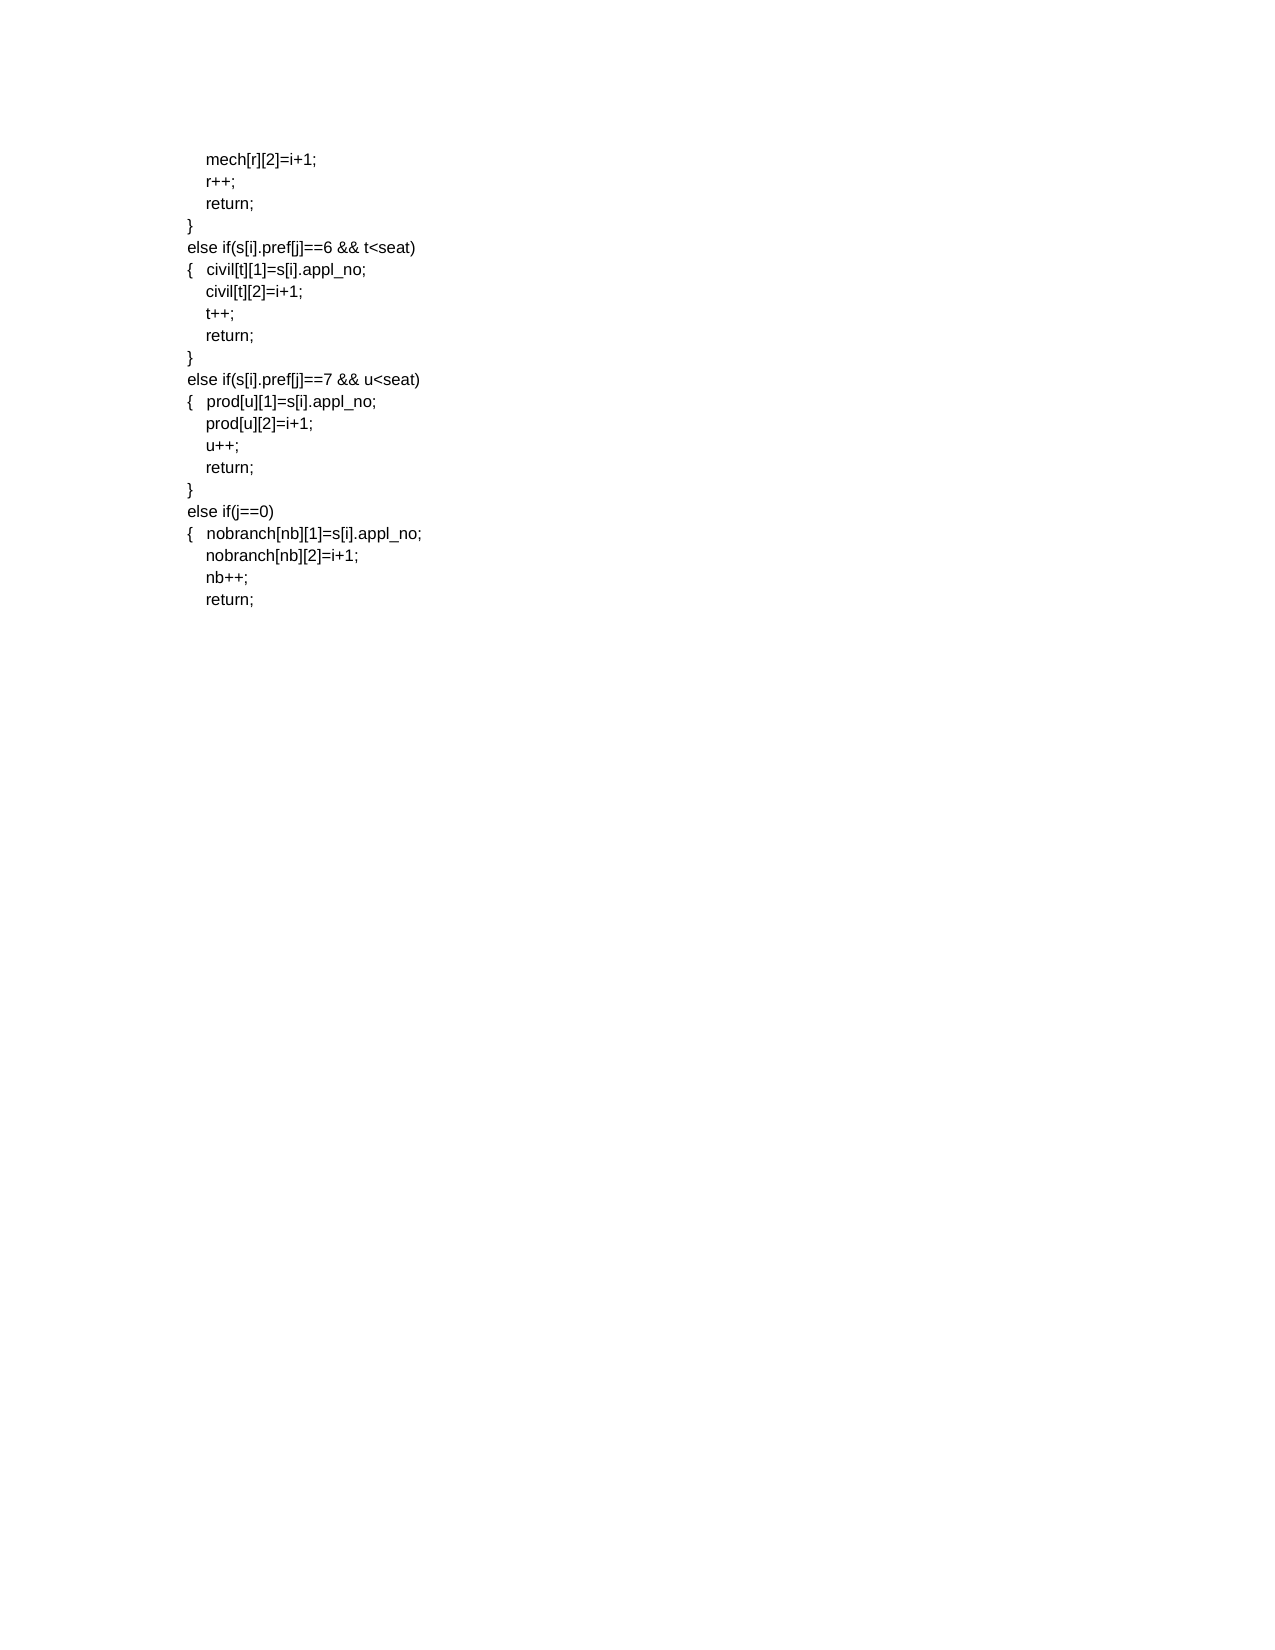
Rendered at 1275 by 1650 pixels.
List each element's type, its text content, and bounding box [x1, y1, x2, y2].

text } [150, 348, 1209, 367]
text prod[u][2]=i+1; [150, 414, 1209, 433]
text { civil[t][1]=s[i].appl_no; [150, 260, 1209, 279]
text u++; [150, 436, 1209, 455]
text { prod[u][1]=s[i].appl_no; [150, 392, 1209, 411]
text civil[t][2]=i+1; [150, 282, 1209, 301]
text } [150, 216, 1209, 235]
text else if(s[i].pref[j]==6 && t<seat) [150, 238, 1209, 257]
text t++; [150, 304, 1209, 323]
text nb++; [150, 568, 1209, 587]
text else if(s[i].pref[j]==7 && u<seat) [150, 370, 1209, 389]
text return; [150, 589, 1209, 609]
text r++; [150, 172, 1209, 191]
text nobranch[nb][2]=i+1; [150, 546, 1209, 565]
text return; [150, 458, 1209, 477]
text return; [150, 194, 1209, 213]
text else if(j==0) [150, 502, 1209, 521]
text } [150, 480, 1209, 499]
text { nobranch[nb][1]=s[i].appl_no; [150, 524, 1209, 543]
text mech[r][2]=i+1; [150, 150, 1209, 169]
text return; [150, 326, 1209, 345]
